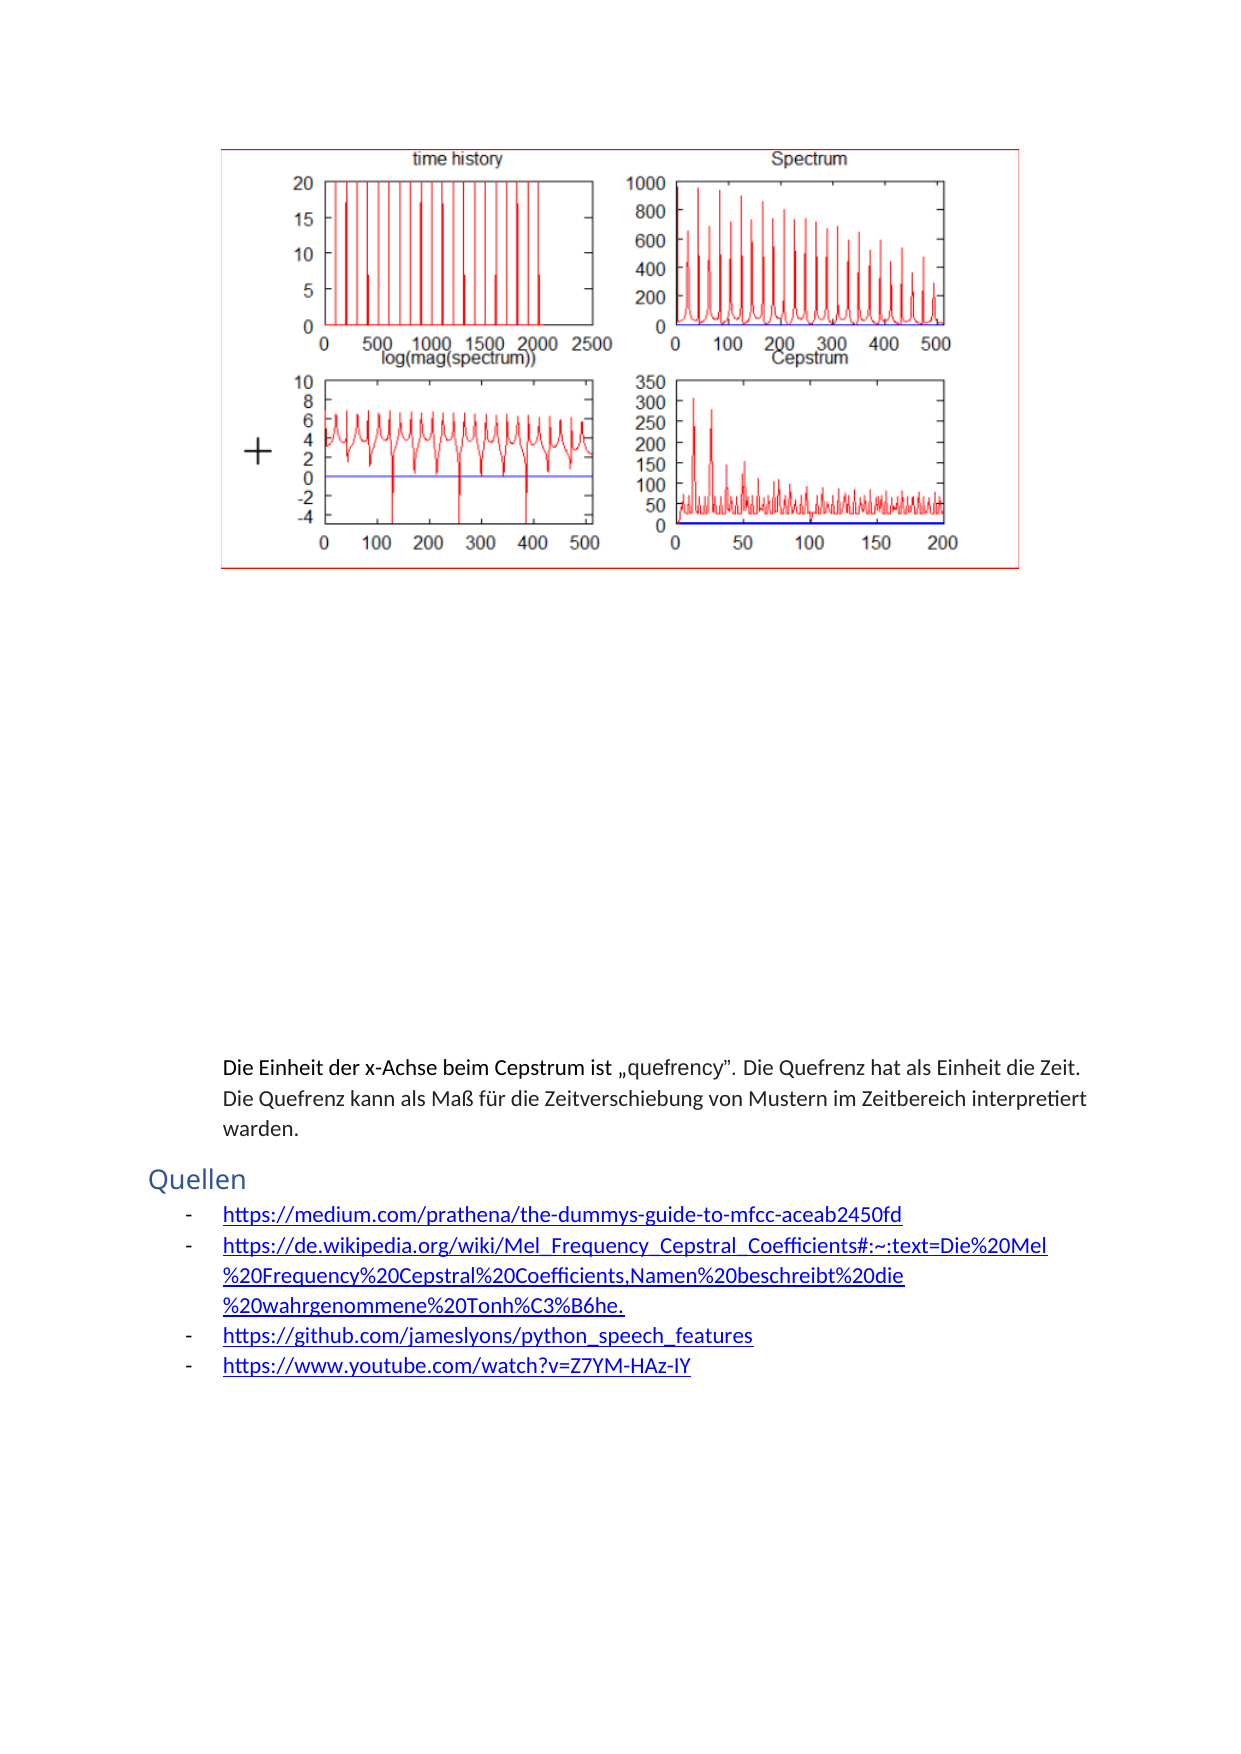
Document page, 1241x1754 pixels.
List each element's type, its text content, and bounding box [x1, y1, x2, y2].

list https://medium.com/prathena/the-dummys-guide-to-mfcc-aceab2450fd [185, 1201, 1093, 1229]
picture [221, 149, 1020, 569]
text Die Einheit der x-Achse beim Cepstrum ist „quefrency”. Die Quefrenz hat als Einheit die Zeit. Die Quefrenz kann als Maß für die Zeitverschiebung von Mustern im Zeitbereich interpretiert warden. [223, 1053, 1093, 1142]
subtitle Quellen [148, 1161, 1093, 1198]
list https://de.wikipedia.org/wiki/Mel_Frequency_Cepstral_Coefficients#:~:text=Die%20Mel%20Frequency%20Cepstral%20Coefficients,Namen%20beschreibt%20die%20wahrgenommene%20Tonh%C3%B6he. [185, 1231, 1093, 1319]
list https://www.youtube.com/watch?v=Z7YM-HAz-IY [185, 1352, 1093, 1380]
list https://github.com/jameslyons/python_speech_features [185, 1321, 1093, 1349]
